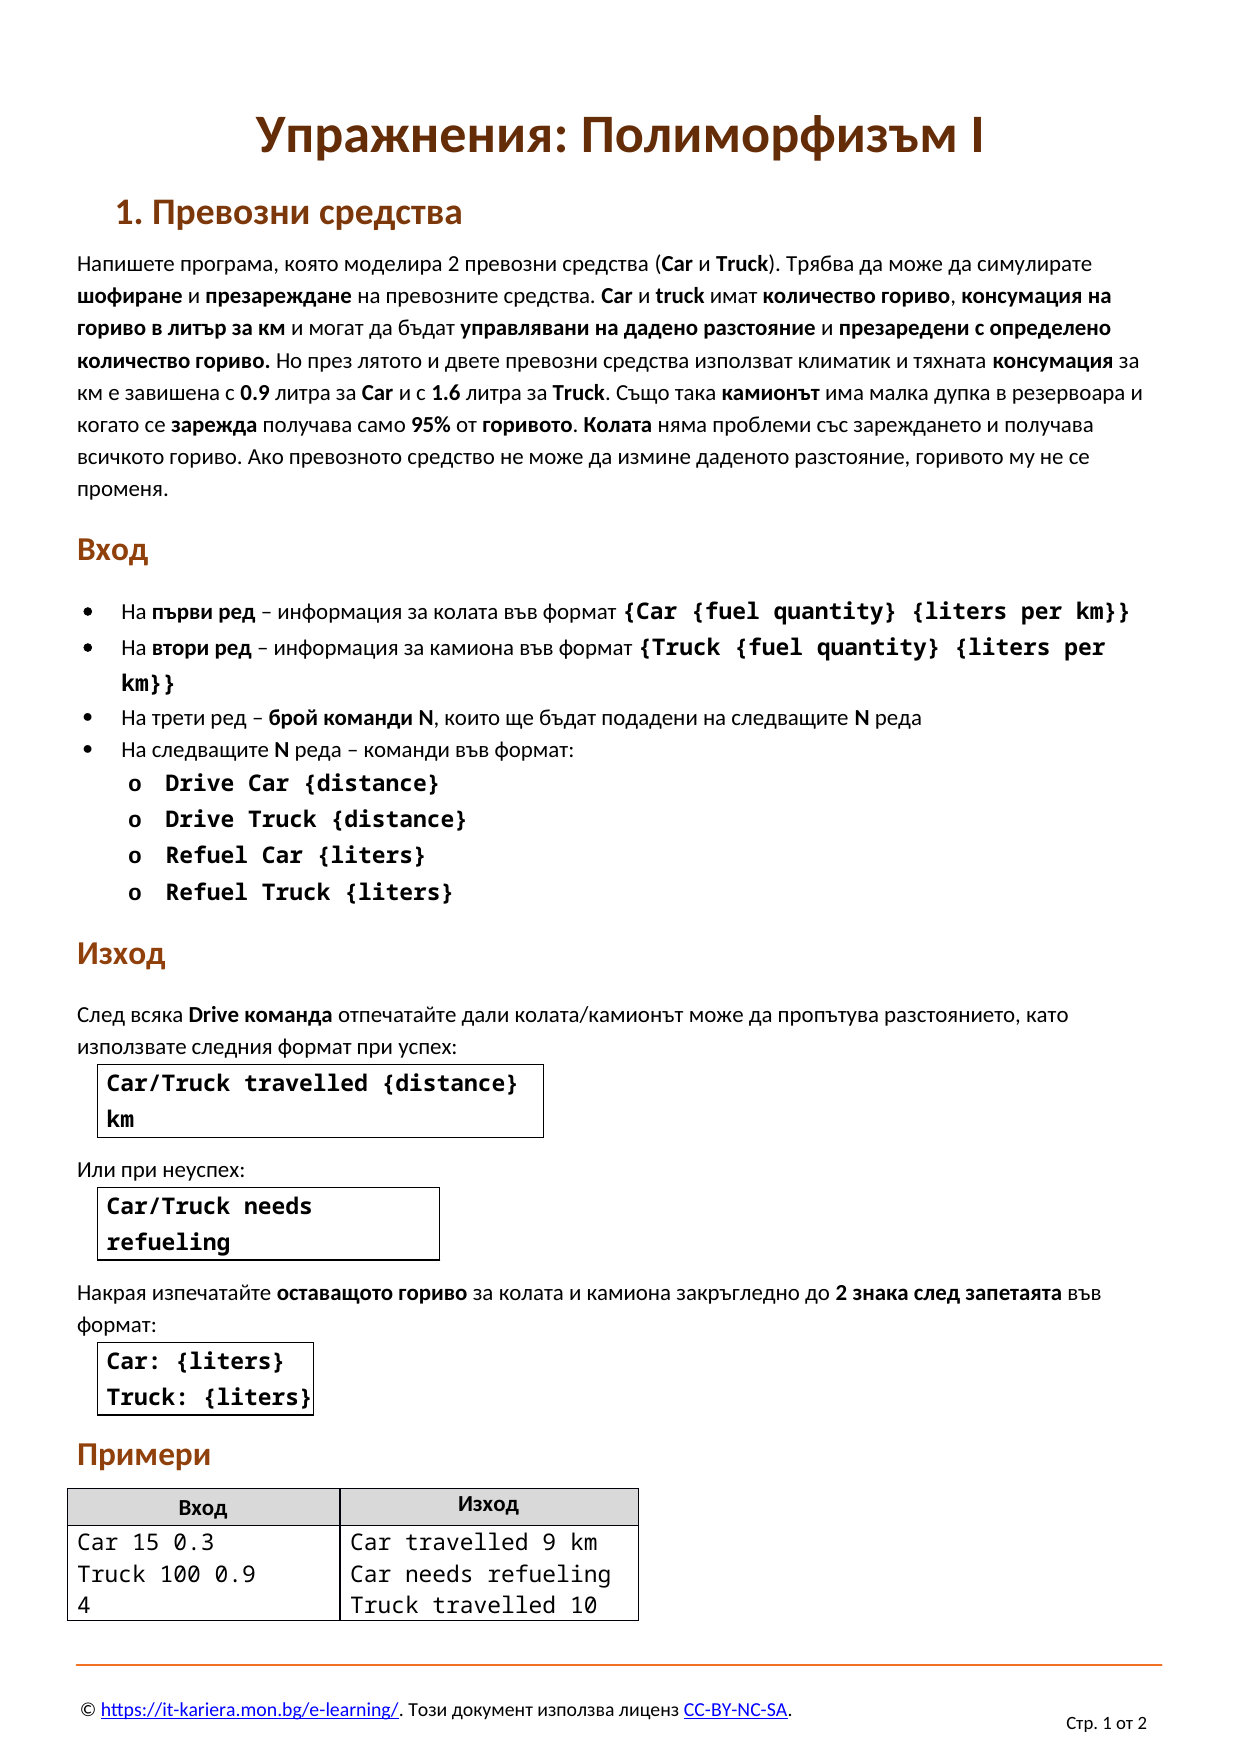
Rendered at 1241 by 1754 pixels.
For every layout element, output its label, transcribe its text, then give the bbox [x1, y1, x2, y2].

list На трети ред – брой команди N, които ще бъдат подадени на следващите N реда [84, 703, 1163, 731]
text Truck: {liters} [98, 1378, 313, 1414]
list Refuel Car {liters} [128, 839, 1163, 871]
subtitle Примери [77, 1433, 1163, 1473]
text Накрая изпечатайте оставащото гориво за колата и камиона закръгледно до 2 знака след запетаята във формат: [77, 1278, 1169, 1338]
text Car: {liters} [98, 1343, 313, 1376]
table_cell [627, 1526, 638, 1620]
list Drive Truck {distance} [128, 803, 1163, 835]
list На първи ред – информация за колата във формат {Car {fuel quantity} {liters per km}} [84, 595, 1163, 626]
table_header Вход [68, 1489, 339, 1525]
list Drive Car {distance} [128, 767, 1163, 799]
subtitle Превозни средства [114, 188, 1163, 234]
text Вход [77, 527, 1163, 568]
text След всяка Drive команда отпечатайте дали колата/камионът може да пропътува разстоянието, като използвате следния формат при успех: [77, 1000, 1163, 1060]
subtitle Упражнения: Полиморфизъм I [77, 99, 1163, 166]
table_header Изход [341, 1489, 638, 1525]
text Напишете програма, която моделира 2 превозни средства (Car и Truck). Трябва да може да симулирате шофиране и презареждане на превозните средства. Car и truck имат количество гориво, консумация на гориво в литър за км и могат да бъдат управлявани на дадено разстояние и презаредени с определено количество гориво. Но през лятото и двете превозни средства използват климатик и тяхната консумация за км е завишена с 0.9 литра за Car и с 1.6 литра за Truck. Също така камионът има малка дупка в резервоара и когато се зарежда получава само 95% от горивото. Колата няма проблеми със зареждането и получава всичкото гориво. Ако превозното средство не може да измине даденото разстояние, горивото му не се променя. [77, 249, 1163, 502]
text Или при неуспех: [77, 1155, 1163, 1183]
list Refuel Truck {liters} [128, 875, 1163, 907]
text Изход [77, 932, 1163, 973]
text Car/Truck travelled {distance} km [98, 1065, 543, 1137]
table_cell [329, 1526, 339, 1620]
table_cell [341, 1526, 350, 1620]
text Car/Truck needs refueling [98, 1188, 439, 1259]
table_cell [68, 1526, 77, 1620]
list На втори ред – информация за камиона във формат {Truck {fuel quantity} {liters per km}} [84, 631, 1163, 698]
list На следващите N реда – команди във формат: [84, 735, 1163, 763]
